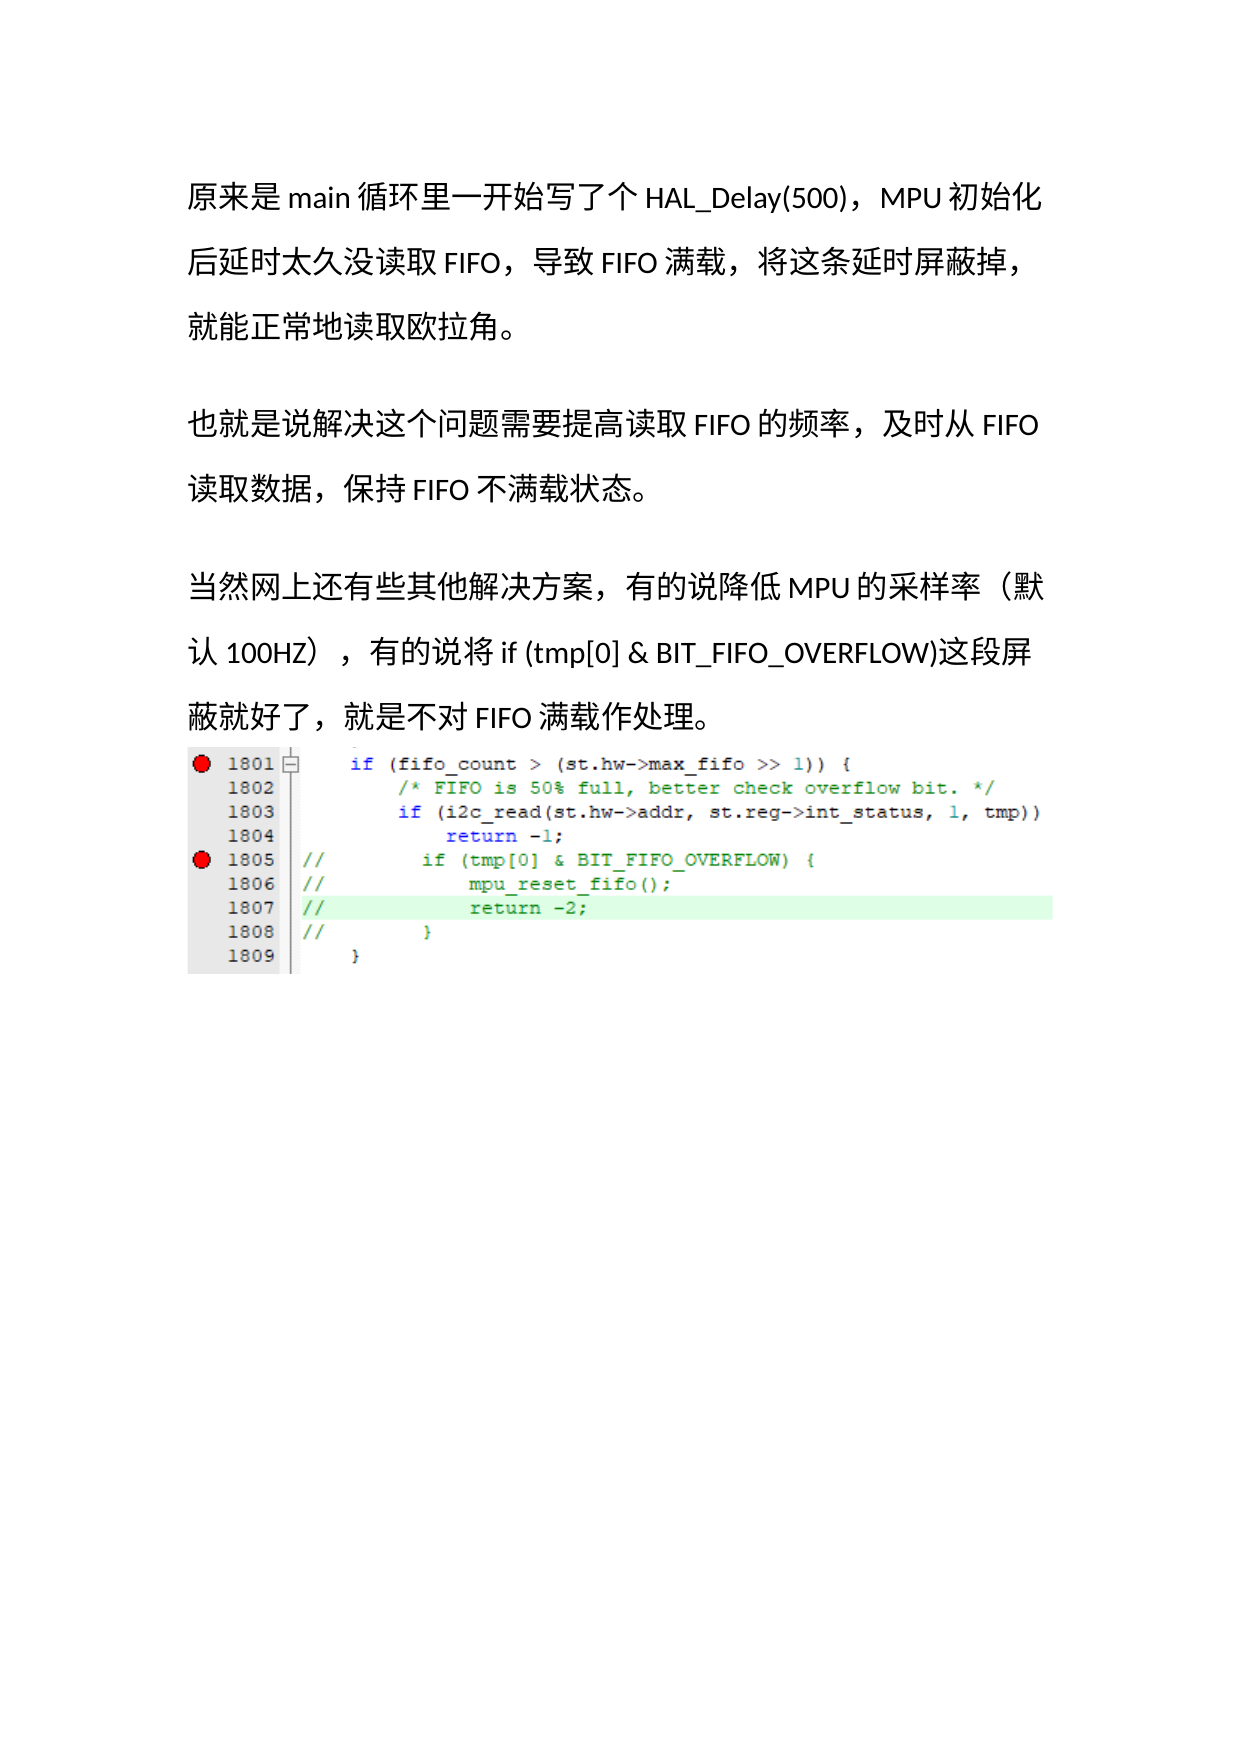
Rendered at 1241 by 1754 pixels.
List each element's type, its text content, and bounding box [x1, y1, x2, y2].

text 当然网上还有些其他解决方案，有的说降低MPU的采样率（默认100HZ），有的说将if (tmp[0] & BIT_FIFO_OVERFLOW)这段屏蔽就好了，就是不对FIFO满载作处理。 [187, 552, 1053, 747]
picture [187, 747, 1053, 974]
text 原来是main循环里一开始写了个HAL_Delay(500)，MPU初始化后延时太久没读取FIFO，导致FIFO满载，将这条延时屏蔽掉，就能正常地读取欧拉角。 [187, 162, 1053, 357]
text 也就是说解决这个问题需要提高读取FIFO的频率，及时从FIFO读取数据，保持FIFO不满载状态。 [187, 389, 1053, 519]
